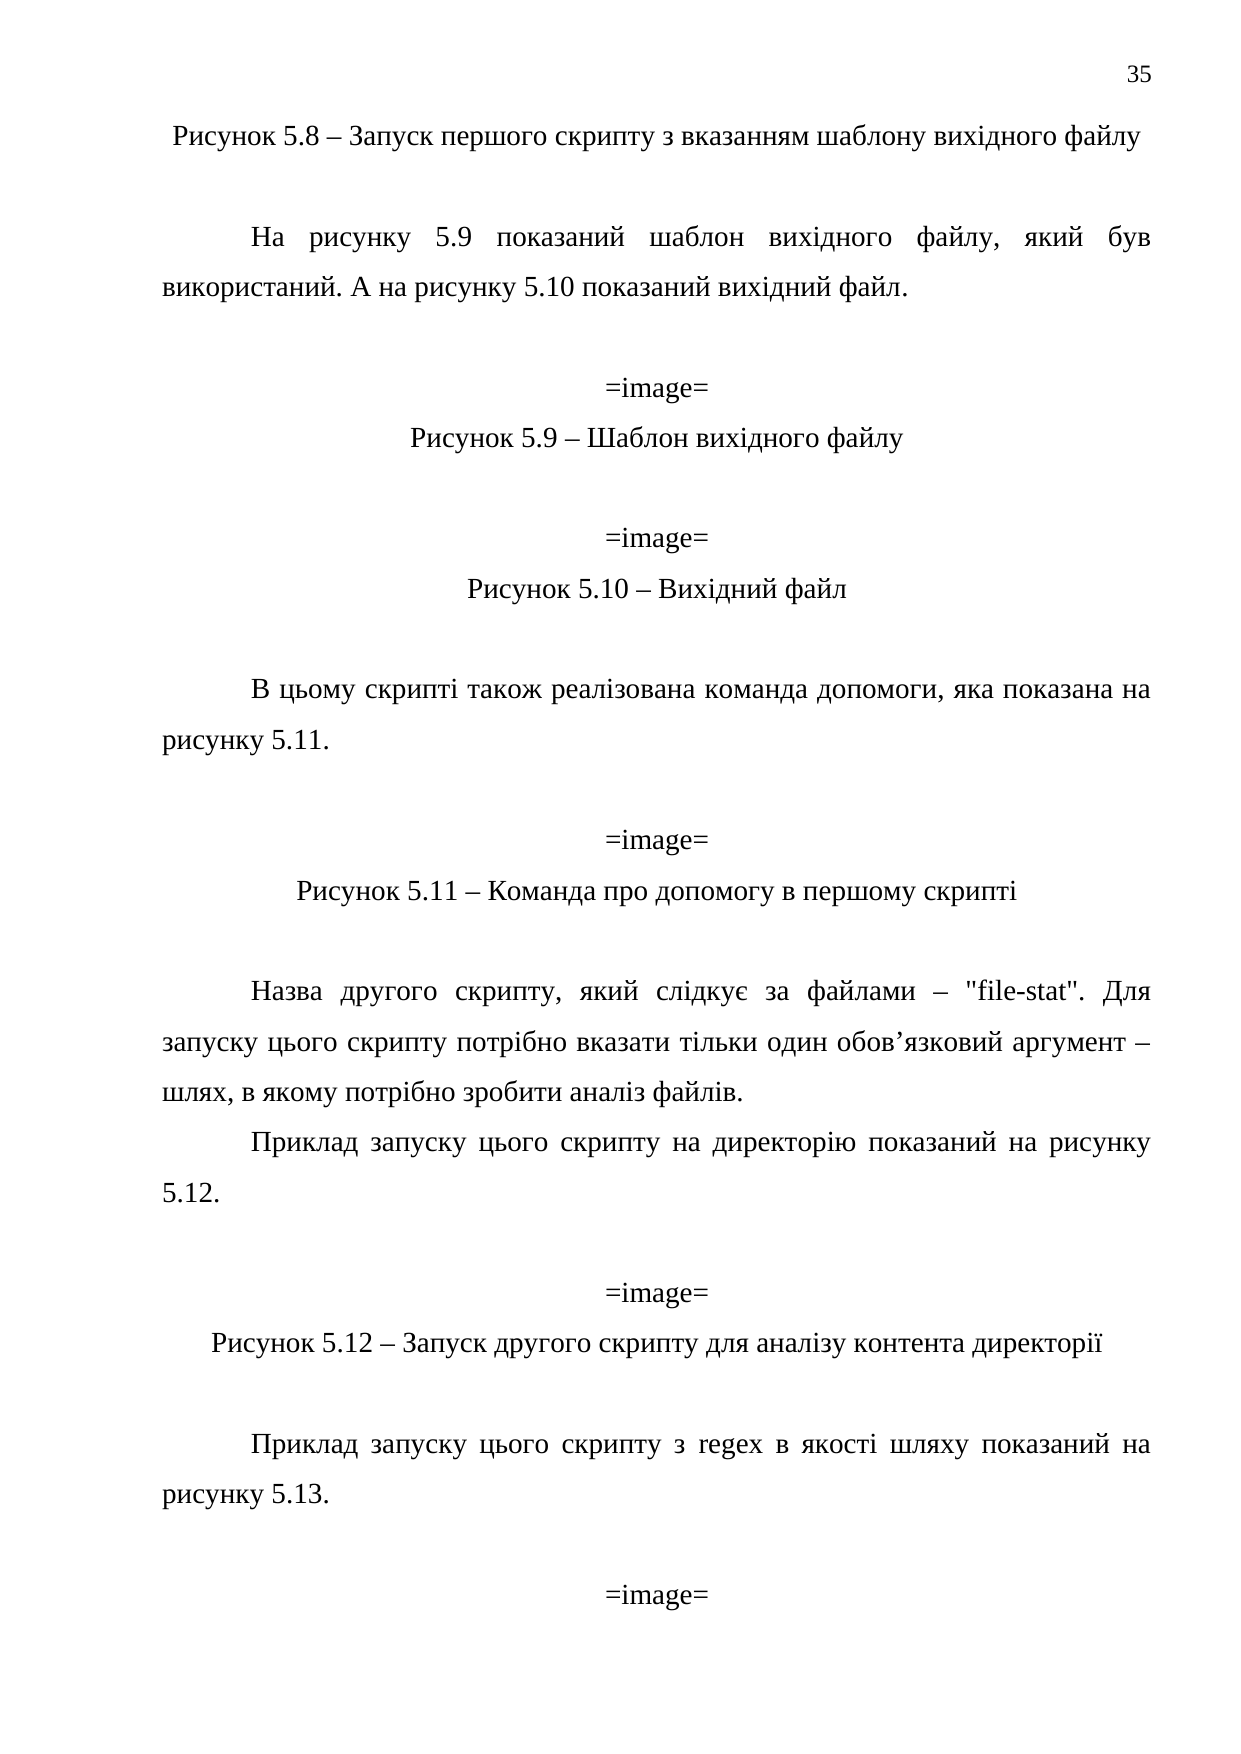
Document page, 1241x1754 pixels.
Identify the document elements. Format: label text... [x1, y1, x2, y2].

text =image= [162, 822, 1152, 856]
text =image= [162, 370, 1152, 403]
text =image= [162, 1577, 1152, 1611]
text =image= [162, 1275, 1152, 1309]
text Рисунок 5.8 – Запуск першого скрипту з вказанням шаблону вихідного файлу [162, 118, 1152, 152]
text Рисунок 5.12 – Запуск другого скрипту для аналізу контента директорії [162, 1326, 1152, 1359]
text Приклад запуску цього скрипту на директорію показаний на рисунку 5.12. [162, 1124, 1152, 1208]
text В цьому скрипті також реалізована команда допомоги, яка показана на рисунку 5.11. [162, 672, 1152, 755]
text Приклад запуску цього скрипту з regex в якості шляху показаний на рисунку 5.13. [162, 1426, 1152, 1510]
text Назва другого скрипту, який слідкує за файлами – "file-stat". Для запуску цього скрипту потрібно вказати тільки один обов’язковий аргумент – шлях, в якому потрібно зробити аналіз файлів. [162, 973, 1152, 1108]
text =image= [162, 521, 1152, 554]
text Рисунок 5.11 – Команда про допомогу в першому скрипті [162, 873, 1152, 906]
text На рисунку 5.9 показаний шаблон вихідного файлу, який був використаний. А на рисунку 5.10 показаний вихідний файл. [162, 219, 1152, 303]
text Рисунок 5.10 – Вихідний файл [162, 571, 1152, 604]
text Рисунок 5.9 – Шаблон вихідного файлу [162, 420, 1152, 453]
